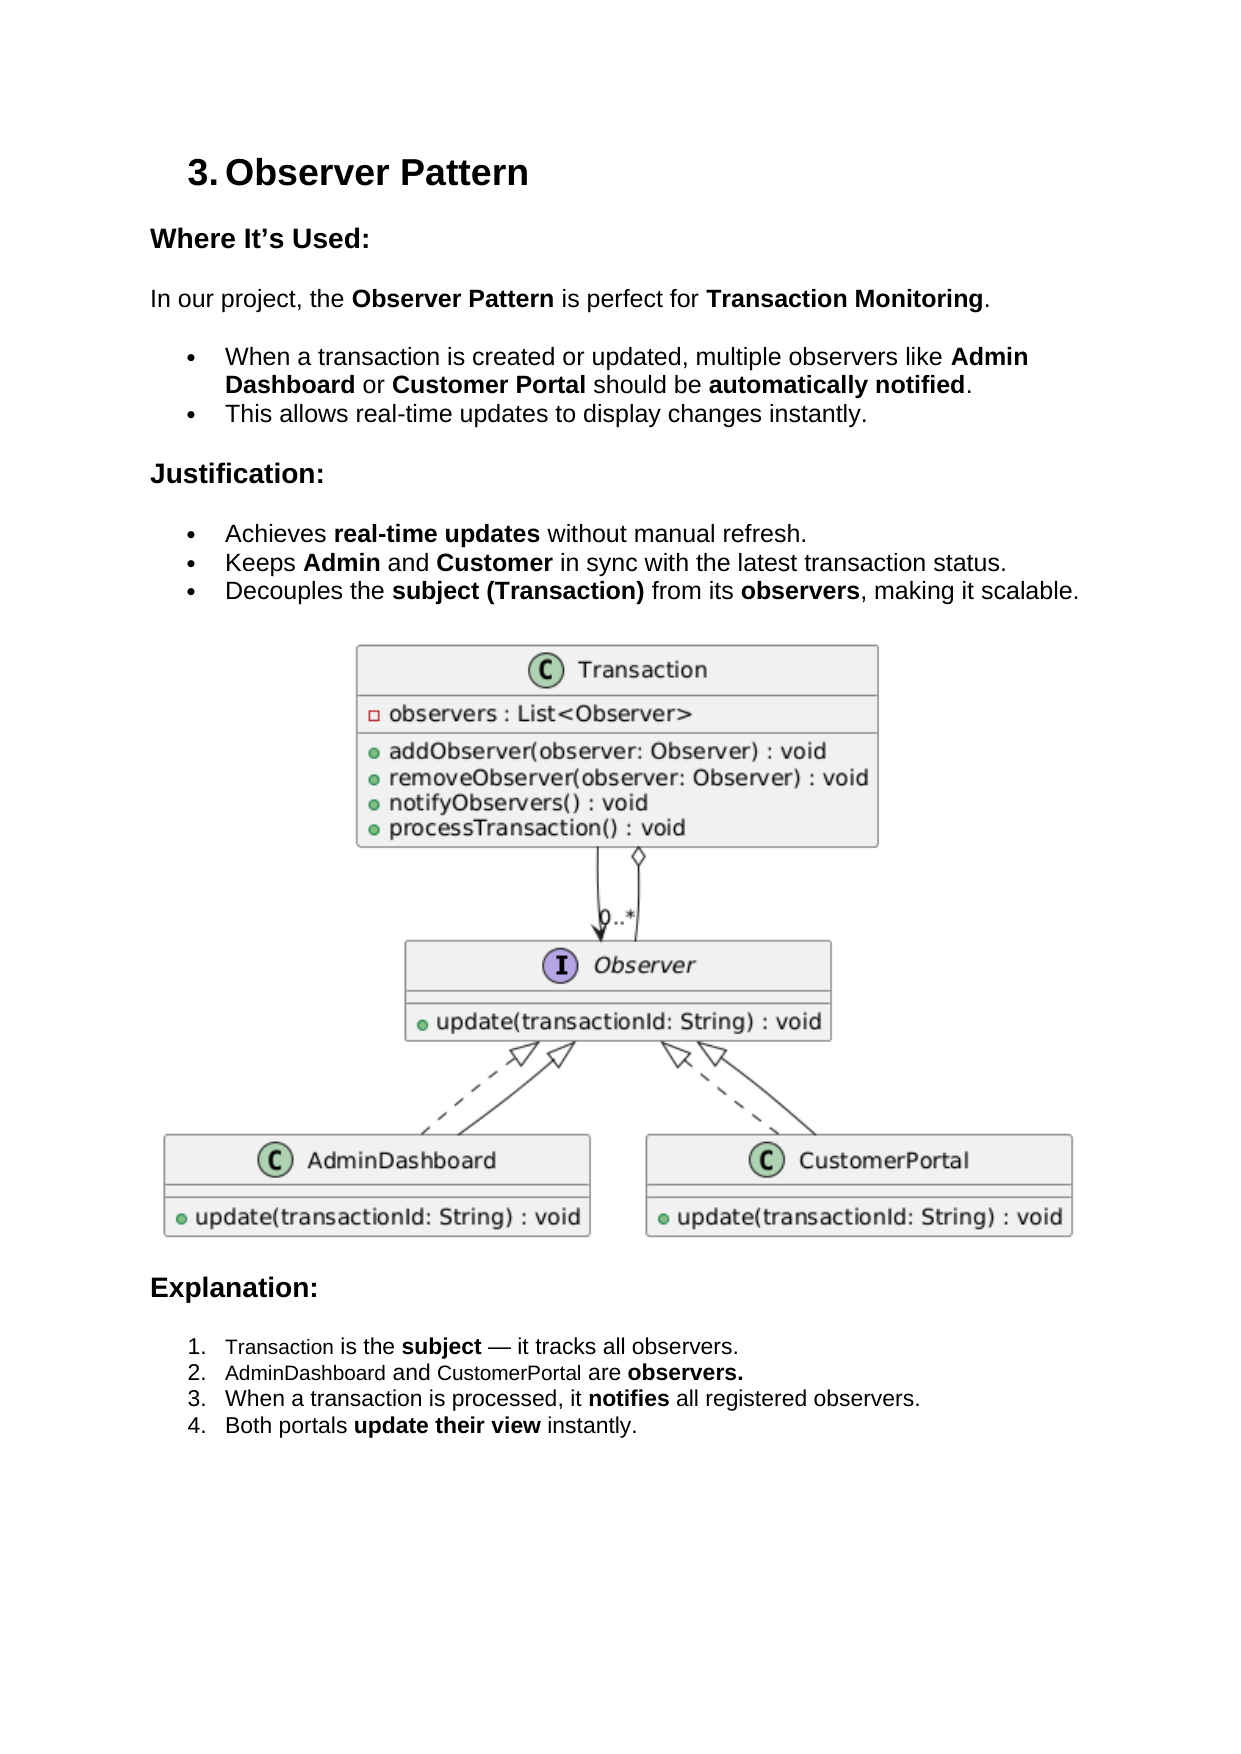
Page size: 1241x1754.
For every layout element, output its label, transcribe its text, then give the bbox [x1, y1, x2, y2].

list When a transaction is created or updated, multiple observers like Admin Dashboard or Customer Portal should be automatically notified. [187, 342, 1090, 399]
list AdminDashboard and CustomerPortal are observers. [187, 1359, 1090, 1385]
text Where It’s Used: [150, 222, 1090, 255]
list This allows real-time updates to display changes instantly. [187, 399, 1090, 428]
list Both portals update their view instantly. [187, 1412, 1090, 1438]
list Observer Pattern [187, 150, 1090, 193]
list When a transaction is processed, it notifies all registered observers. [187, 1385, 1090, 1412]
text In our project, the Observer Pattern is perfect for Transaction Monitoring. [150, 284, 1090, 313]
list Transaction is the subject — it tracks all observers. [187, 1333, 1090, 1359]
list Decouples the subject (Transaction) from its observers, making it scalable. [187, 576, 1090, 605]
picture [157, 634, 1081, 1242]
text Justification: [150, 457, 1090, 489]
list Keeps Admin and Customer in sync with the latest transaction status. [187, 547, 1090, 576]
subtitle Explanation: [150, 1271, 1090, 1303]
list Achieves real-time updates without manual refresh. [187, 519, 1090, 547]
